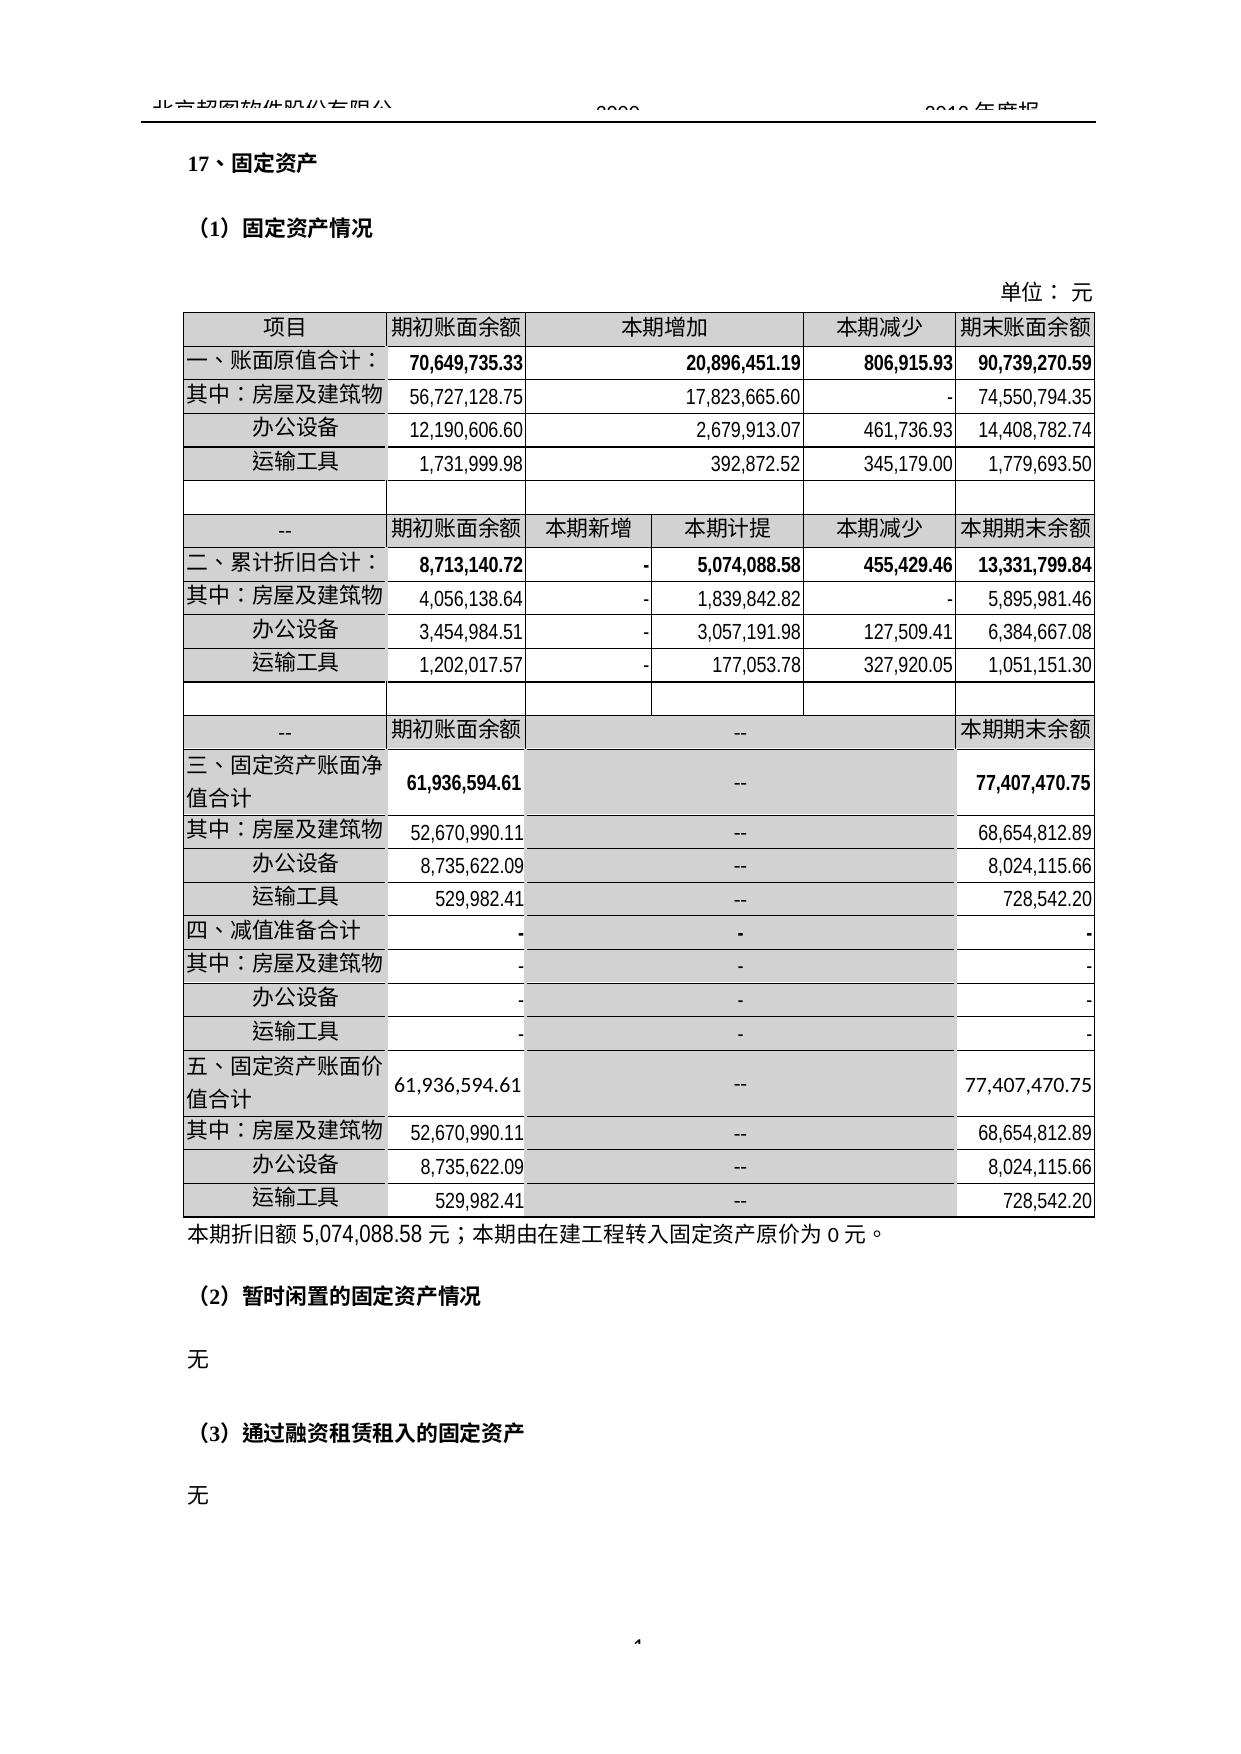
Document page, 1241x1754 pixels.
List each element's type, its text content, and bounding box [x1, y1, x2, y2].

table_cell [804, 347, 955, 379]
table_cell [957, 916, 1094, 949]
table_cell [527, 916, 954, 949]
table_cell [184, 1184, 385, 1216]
text （2）暂时闲置的固定资产情况 无 [187, 1281, 484, 1374]
text （3）通过融资租赁租入的固定资产 无 [187, 1418, 541, 1510]
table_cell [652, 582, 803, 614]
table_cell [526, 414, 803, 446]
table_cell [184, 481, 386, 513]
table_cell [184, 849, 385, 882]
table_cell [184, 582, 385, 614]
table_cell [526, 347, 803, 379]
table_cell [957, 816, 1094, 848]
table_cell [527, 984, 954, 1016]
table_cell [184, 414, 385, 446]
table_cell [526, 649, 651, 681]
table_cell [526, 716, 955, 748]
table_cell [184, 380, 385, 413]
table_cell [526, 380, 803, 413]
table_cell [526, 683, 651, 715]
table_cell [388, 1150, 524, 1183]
text 单位： 元 [129, 277, 1093, 307]
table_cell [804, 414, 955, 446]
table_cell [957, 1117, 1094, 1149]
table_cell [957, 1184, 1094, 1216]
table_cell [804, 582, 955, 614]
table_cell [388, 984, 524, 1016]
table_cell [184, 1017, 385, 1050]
text （1）固定资产情况 [187, 213, 1109, 242]
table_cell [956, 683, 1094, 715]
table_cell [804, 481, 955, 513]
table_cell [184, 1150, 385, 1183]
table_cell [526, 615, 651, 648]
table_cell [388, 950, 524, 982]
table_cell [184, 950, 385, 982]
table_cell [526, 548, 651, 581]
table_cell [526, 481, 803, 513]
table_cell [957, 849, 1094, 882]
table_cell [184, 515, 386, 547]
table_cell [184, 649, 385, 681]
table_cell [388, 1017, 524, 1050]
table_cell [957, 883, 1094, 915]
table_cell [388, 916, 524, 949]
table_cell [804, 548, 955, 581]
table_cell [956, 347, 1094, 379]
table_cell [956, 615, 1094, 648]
text 本期折旧额 5,074,088.58 元；本期由在建工程转入固定资产原价为 0 元。 [187, 1217, 1109, 1248]
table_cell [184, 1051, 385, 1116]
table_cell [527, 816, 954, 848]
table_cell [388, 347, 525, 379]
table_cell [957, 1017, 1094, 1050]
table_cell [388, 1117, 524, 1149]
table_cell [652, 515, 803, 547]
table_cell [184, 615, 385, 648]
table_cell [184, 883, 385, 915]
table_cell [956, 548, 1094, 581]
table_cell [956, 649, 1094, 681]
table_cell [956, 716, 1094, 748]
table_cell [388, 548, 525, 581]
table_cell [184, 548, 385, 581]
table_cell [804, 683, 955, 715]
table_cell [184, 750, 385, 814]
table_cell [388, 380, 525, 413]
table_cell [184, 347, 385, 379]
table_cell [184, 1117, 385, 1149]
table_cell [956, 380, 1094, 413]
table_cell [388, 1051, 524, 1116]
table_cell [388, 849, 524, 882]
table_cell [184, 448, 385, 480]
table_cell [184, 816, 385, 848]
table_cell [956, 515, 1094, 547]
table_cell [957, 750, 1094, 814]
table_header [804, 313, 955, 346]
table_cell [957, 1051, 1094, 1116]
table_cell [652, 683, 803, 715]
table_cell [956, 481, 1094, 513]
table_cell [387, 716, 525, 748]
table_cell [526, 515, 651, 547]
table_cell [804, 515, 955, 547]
text 17、固定资产 [187, 148, 1109, 177]
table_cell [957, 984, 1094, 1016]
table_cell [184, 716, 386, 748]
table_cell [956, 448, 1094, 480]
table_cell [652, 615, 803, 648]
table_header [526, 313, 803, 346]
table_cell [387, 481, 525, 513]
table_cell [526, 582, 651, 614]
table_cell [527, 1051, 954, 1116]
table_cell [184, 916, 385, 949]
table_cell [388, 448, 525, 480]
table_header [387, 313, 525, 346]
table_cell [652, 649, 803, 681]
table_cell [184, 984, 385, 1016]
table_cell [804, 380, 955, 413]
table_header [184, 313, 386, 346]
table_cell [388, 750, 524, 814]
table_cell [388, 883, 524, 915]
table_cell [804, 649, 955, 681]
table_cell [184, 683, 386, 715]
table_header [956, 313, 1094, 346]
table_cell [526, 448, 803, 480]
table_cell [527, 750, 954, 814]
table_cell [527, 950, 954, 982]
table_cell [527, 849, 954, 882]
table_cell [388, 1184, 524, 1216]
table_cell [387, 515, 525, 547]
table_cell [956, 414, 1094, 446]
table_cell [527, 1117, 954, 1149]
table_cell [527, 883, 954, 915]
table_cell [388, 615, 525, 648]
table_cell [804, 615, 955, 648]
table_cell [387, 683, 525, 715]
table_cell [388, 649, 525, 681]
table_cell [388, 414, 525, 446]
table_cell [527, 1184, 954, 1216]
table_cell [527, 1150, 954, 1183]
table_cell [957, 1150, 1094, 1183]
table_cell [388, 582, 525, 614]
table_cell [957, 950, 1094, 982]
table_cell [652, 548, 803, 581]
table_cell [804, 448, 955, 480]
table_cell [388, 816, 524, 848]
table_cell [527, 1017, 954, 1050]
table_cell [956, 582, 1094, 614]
